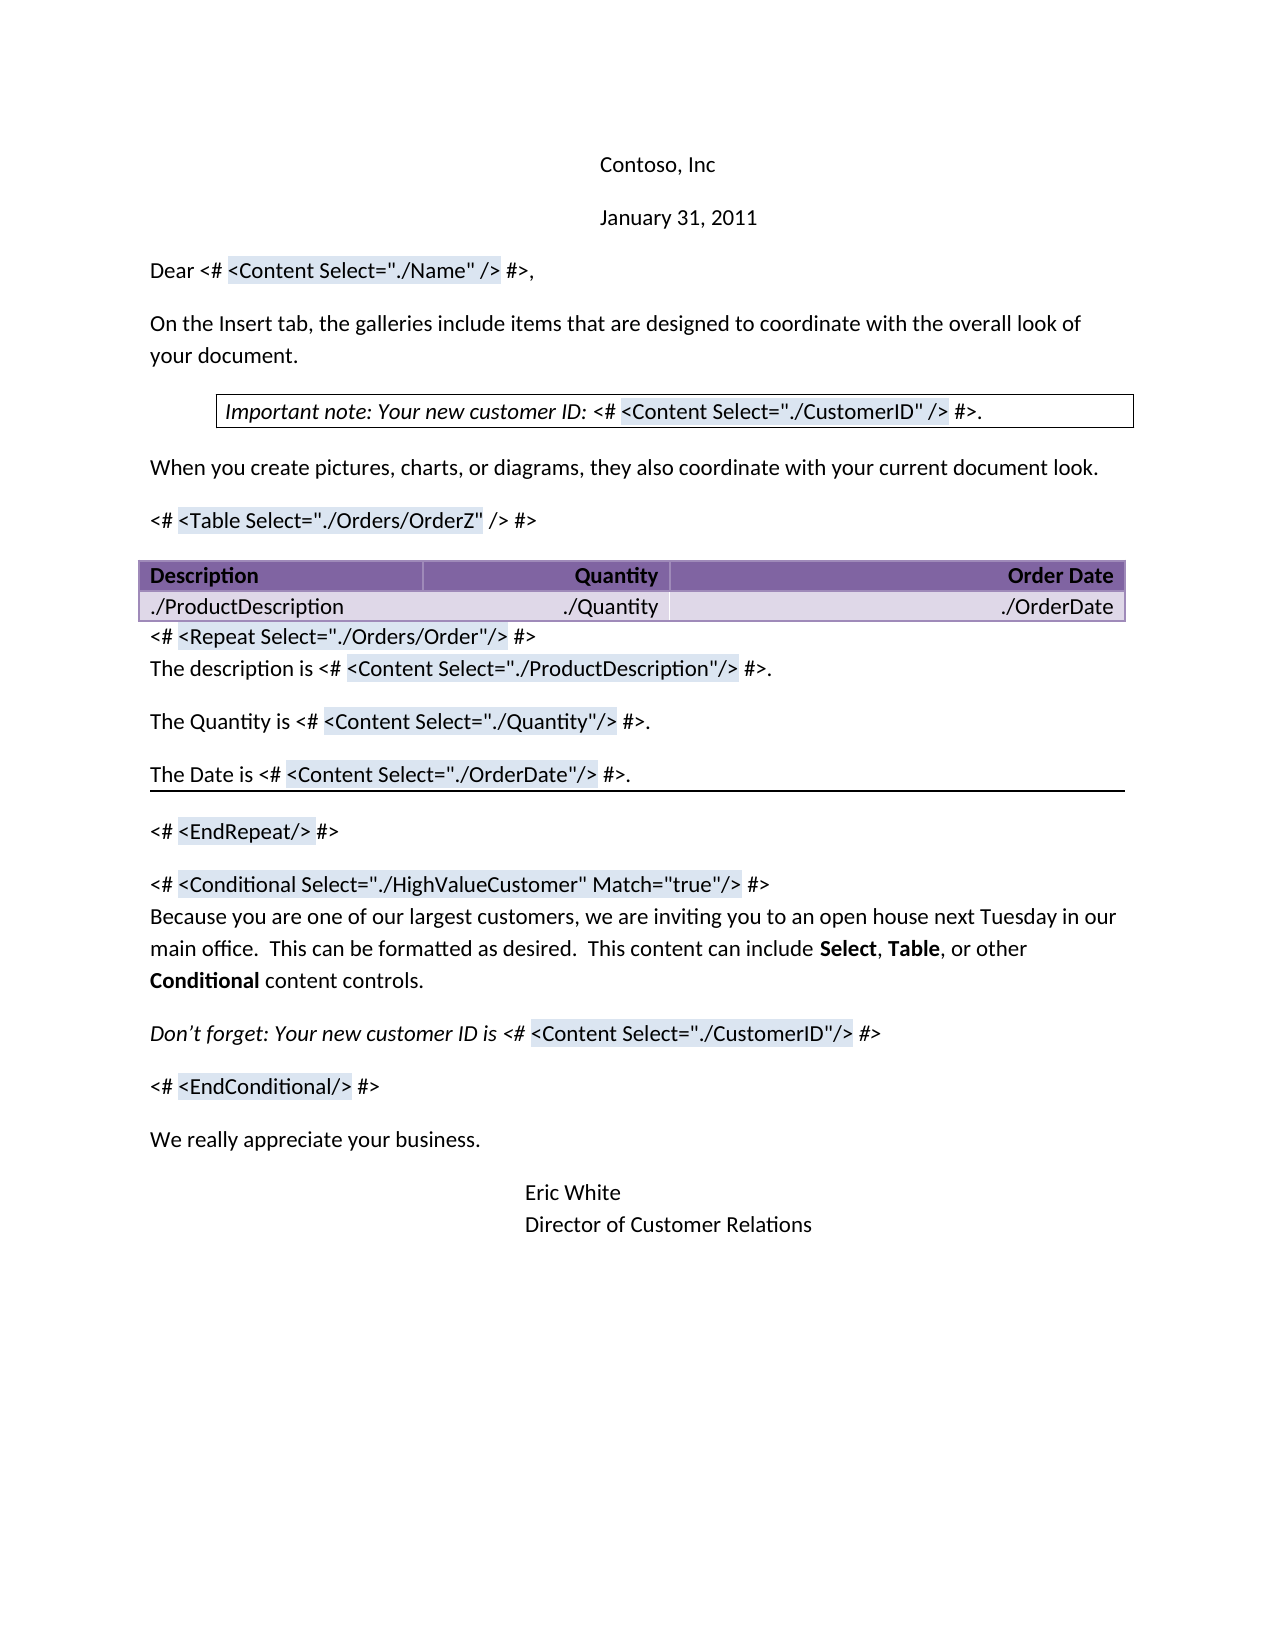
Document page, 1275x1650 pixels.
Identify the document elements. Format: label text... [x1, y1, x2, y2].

table_cell ./ProductDescription [140, 592, 423, 620]
text January 31, 2011 [600, 203, 1125, 231]
table_header Order Date [671, 562, 1124, 590]
text Contoso, Inc [600, 150, 1125, 178]
text Don’t forget: Your new customer ID is <# <Content Select="./CustomerID"/> #> [150, 1019, 531, 1047]
text The Quantity is <# <Content Select="./Quantity"/> #>. [150, 707, 324, 735]
text Dear <# <Content Select="./Name" /> #>, [501, 256, 1125, 284]
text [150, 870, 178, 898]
text Eric White Director of Customer Relations [525, 1178, 1125, 1239]
text The description is <# <Content Select="./ProductDescription"/> #>. [150, 654, 347, 682]
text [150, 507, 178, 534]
table_cell ./Quantity [423, 592, 669, 620]
table_header Quantity [424, 562, 669, 590]
text <# <EndRepeat/> #> [316, 817, 1125, 845]
text <# <Repeat Select="./Orders/Order"/> #> [508, 622, 1125, 650]
text <# <Conditional Select="./HighValueCustomer" Match="true"/> #> [742, 870, 1125, 898]
text On the Insert tab, the galleries include items that are designed to coordinate with the overall look of your document. [150, 309, 1125, 369]
table_cell ./OrderDate [670, 592, 1124, 620]
text Don’t forget: Your new customer ID is <# <Content Select="./CustomerID"/> #> [853, 1019, 1125, 1047]
text <# <EndConditional/> #> [150, 1072, 1125, 1100]
text Because you are one of our largest customers, we are inviting you to an open house next Tuesday in our main office. This can be formatted as desired. This content can include Select, Table, or other Conditional content controls. [150, 902, 1125, 994]
text Important note: Your new customer ID: <# <Content Select="./CustomerID" /> #>. [217, 395, 1133, 427]
table_header Description [140, 562, 422, 590]
text The Quantity is <# <Content Select="./Quantity"/> #>. [617, 707, 1125, 735]
text The description is <# <Content Select="./ProductDescription"/> #>. [739, 654, 1125, 682]
text The Date is <# <Content Select="./OrderDate"/> #>. [150, 760, 1125, 790]
text <# <Table Select="./Orders/OrderZ" /> #> [483, 507, 1125, 534]
text We really appreciate your business. [150, 1125, 1125, 1153]
text When you create pictures, charts, or diagrams, they also coordinate with your current document look. [150, 453, 1125, 482]
